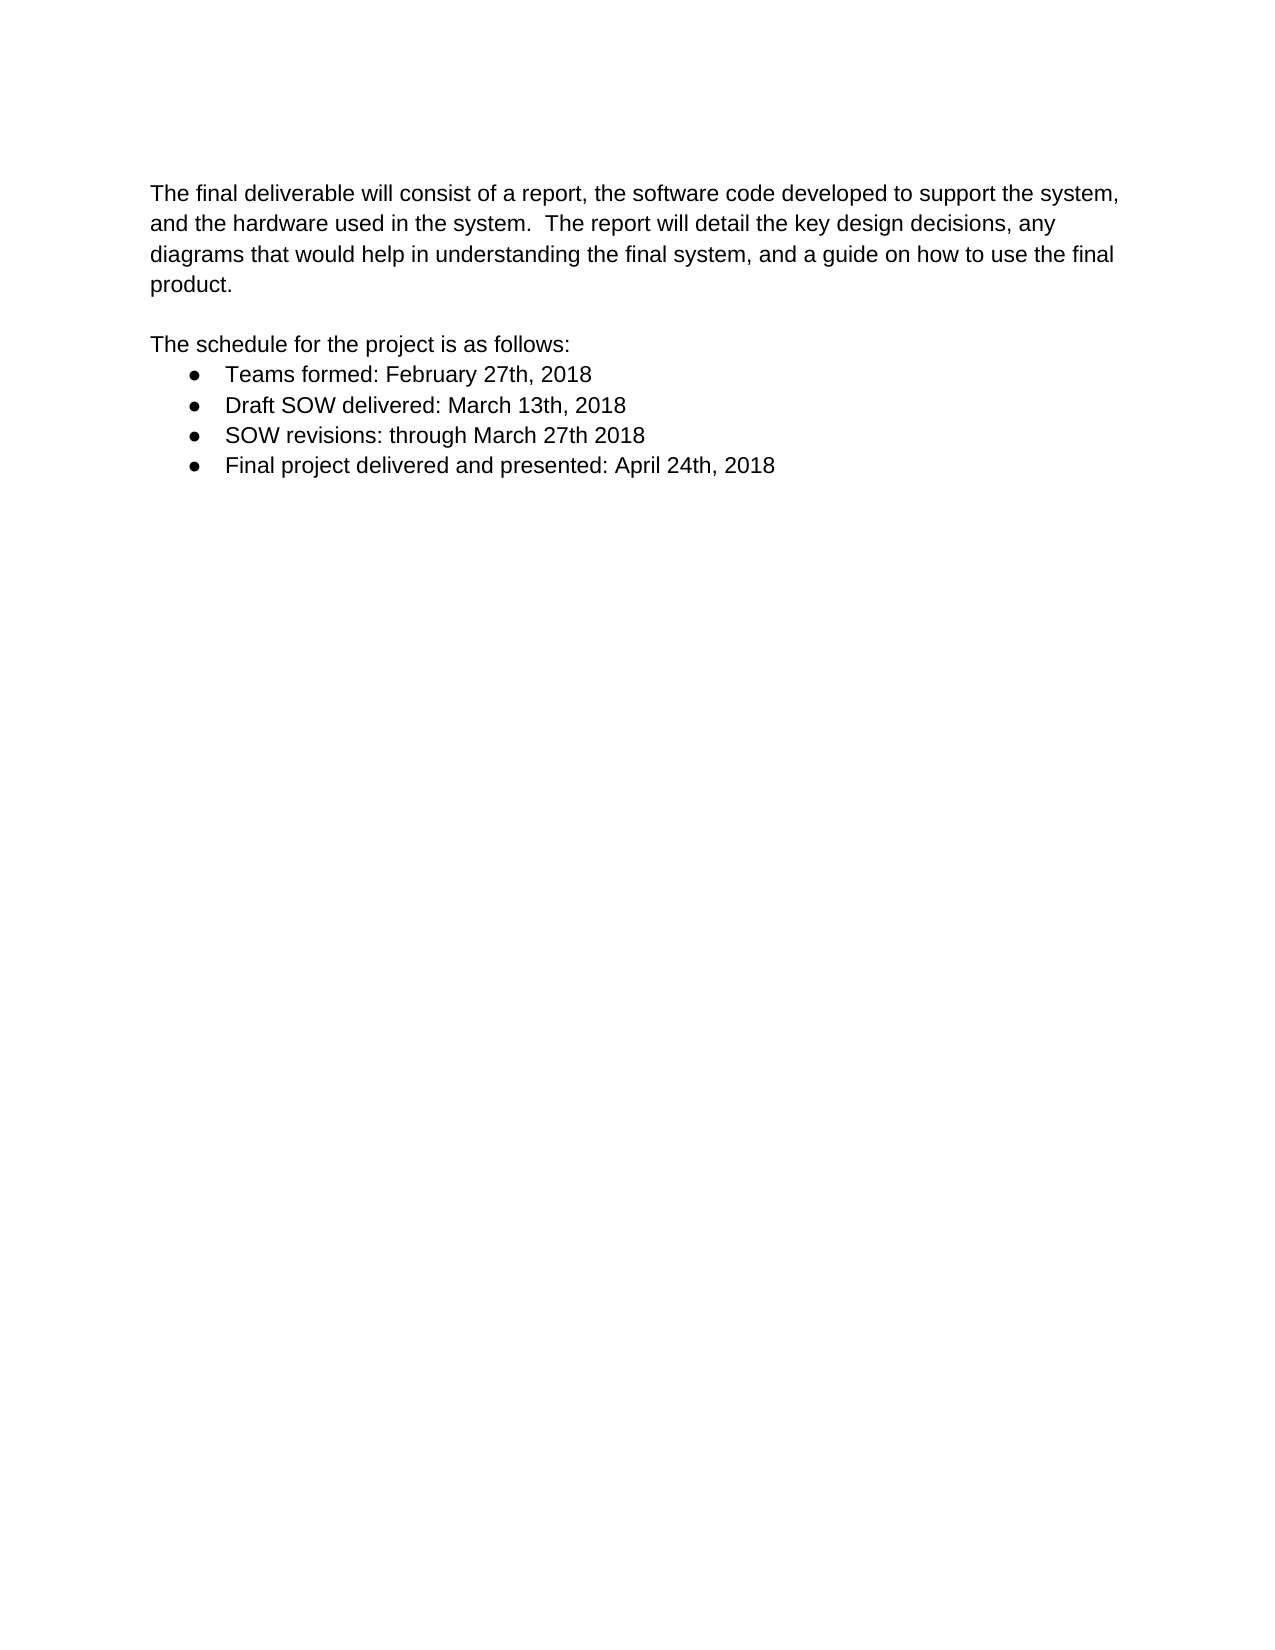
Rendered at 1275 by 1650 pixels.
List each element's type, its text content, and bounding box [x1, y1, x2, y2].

list Draft SOW delivered: March 13th, 2018 [187, 392, 1125, 418]
list SOW revisions: through March 27th 2018 [187, 422, 1125, 448]
list Teams formed: February 27th, 2018 [187, 361, 1125, 388]
text The schedule for the project is as follows: [150, 331, 1125, 358]
list Final project delivered and presented: April 24th, 2018 [187, 452, 1125, 478]
text The final deliverable will consist of a report, the software code developed to support the system, and the hardware used in the system. The report will detail the key design decisions, any diagrams that would help in understanding the final system, and a guide on how to use the final product. [150, 180, 1125, 297]
